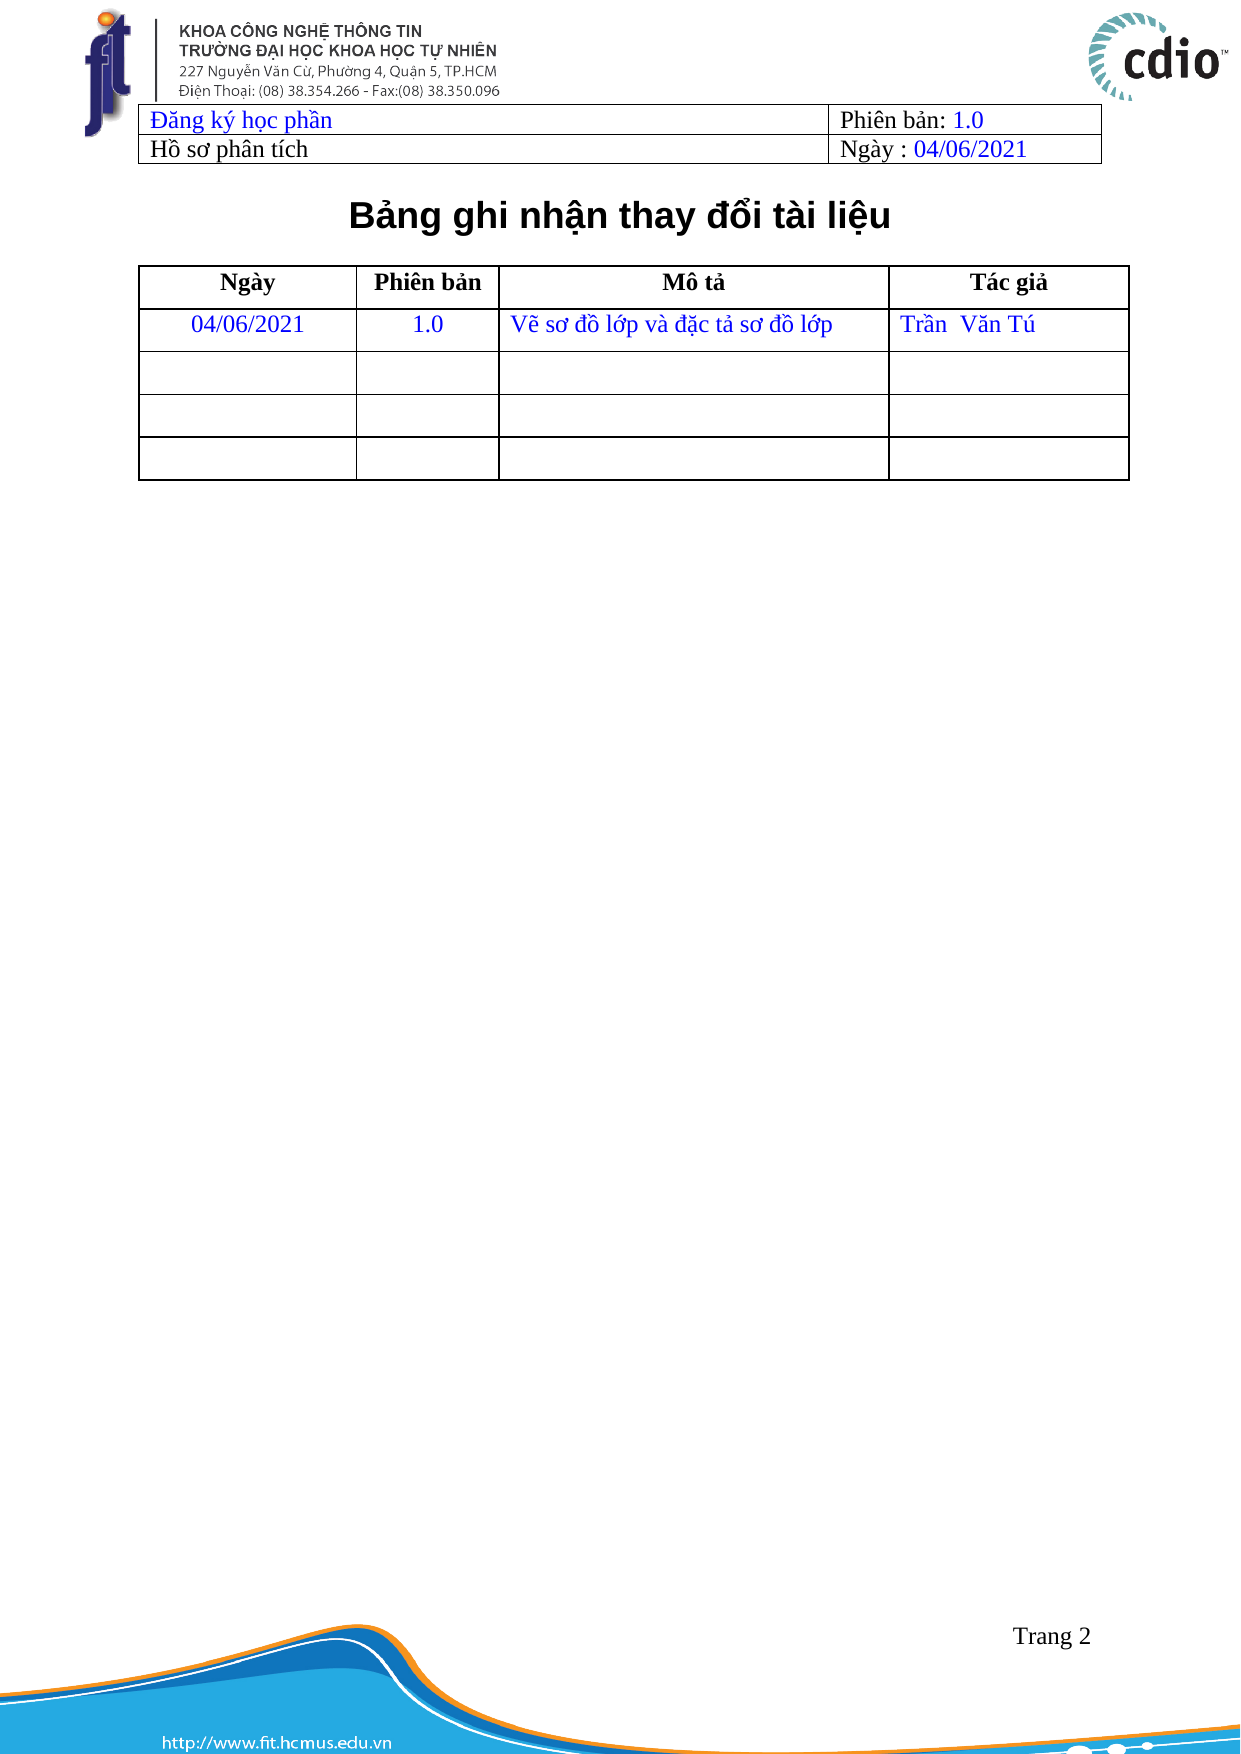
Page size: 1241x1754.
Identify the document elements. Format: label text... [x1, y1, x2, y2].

table_cell [140, 352, 356, 393]
table_cell 04/06/2021 [140, 310, 356, 351]
picture [61, 2, 1241, 161]
table_cell [357, 352, 498, 393]
picture [829, 105, 1101, 134]
picture [0, 1621, 1241, 1754]
table_header Ngày [140, 267, 356, 308]
picture [139, 105, 828, 134]
table_cell [140, 438, 356, 479]
table_header Tác giả [890, 267, 1128, 308]
table_cell [890, 352, 1128, 393]
picture [829, 135, 1101, 161]
table_cell [500, 395, 888, 436]
table_cell [500, 352, 888, 393]
table_header Phiên bản [357, 267, 498, 308]
text Bảng ghi nhận thay đổi tài liệu [150, 193, 1090, 236]
table_cell [890, 395, 1128, 436]
table_cell Vẽ sơ đồ lớp và đặc tả sơ đồ lớp [500, 310, 888, 351]
table_cell [140, 395, 356, 436]
picture [139, 135, 828, 161]
table_cell [890, 438, 1128, 479]
table_cell [357, 438, 498, 479]
picture [220, 147, 225, 156]
table_cell [357, 395, 498, 436]
table_cell 1.0 [357, 310, 498, 351]
table_cell Trần Văn Tú [890, 310, 1128, 351]
table_header Mô tả [500, 267, 888, 308]
table_cell [500, 438, 888, 479]
